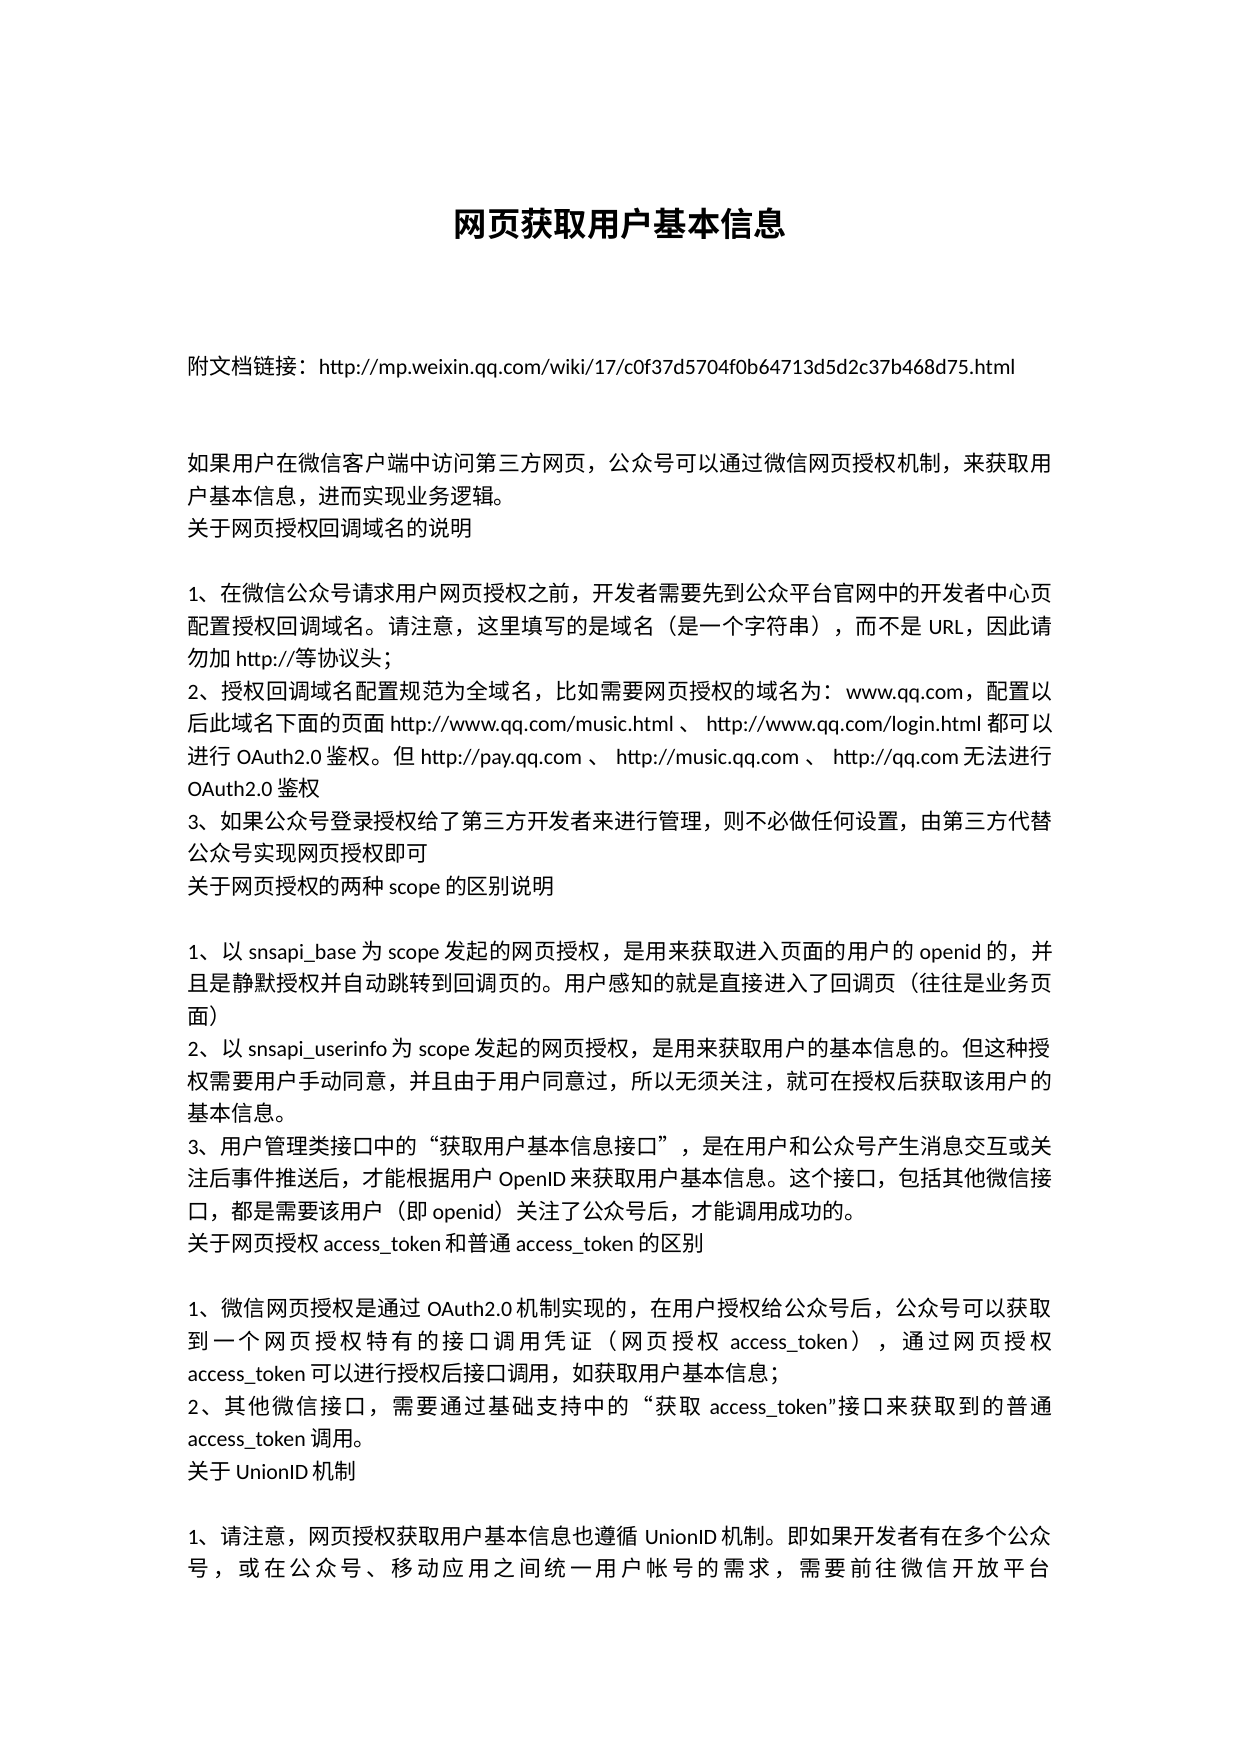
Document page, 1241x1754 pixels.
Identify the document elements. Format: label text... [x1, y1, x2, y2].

text 如果用户在微信客户端中访问第三方网页，公众号可以通过微信网页授权机制，来获取用户基本信息，进而实现业务逻辑。 [187, 446, 1053, 511]
text 3、用户管理类接口中的“获取用户基本信息接口”，是在用户和公众号产生消息交互或关注后事件推送后，才能根据用户OpenID来获取用户基本信息。这个接口，包括其他微信接口，都是需要该用户（即openid）关注了公众号后，才能调用成功的。 [187, 1128, 1053, 1226]
text 关于网页授权回调域名的说明 [187, 511, 1053, 543]
text 1、微信网页授权是通过OAuth2.0机制实现的，在用户授权给公众号后，公众号可以获取到一个网页授权特有的接口调用凭证（网页授权access_token），通过网页授权access_token可以进行授权后接口调用，如获取用户基本信息； [187, 1291, 1053, 1388]
subtitle 网页获取用户基本信息 [187, 189, 1053, 254]
text 关于网页授权access_token和普通access_token的区别 [187, 1226, 1053, 1258]
text 附文档链接：http://mp.weixin.qq.com/wiki/17/c0f37d5704f0b64713d5d2c37b468d75.html [187, 348, 1053, 381]
text 关于网页授权的两种scope的区别说明 [187, 868, 1053, 901]
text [187, 1518, 1053, 1583]
text 2、授权回调域名配置规范为全域名，比如需要网页授权的域名为：www.qq.com，配置以后此域名下面的页面http://www.qq.com/music.html 、 http://www.qq.com/login.html 都可以进行OAuth2.0鉴权。但http://pay.qq.com 、 http://music.qq.com 、 http://qq.com无法进行OAuth2.0鉴权 [187, 673, 1053, 803]
text 关于UnionID机制 [187, 1453, 1053, 1486]
text 1、以snsapi_base为scope发起的网页授权，是用来获取进入页面的用户的openid的，并且是静默授权并自动跳转到回调页的。用户感知的就是直接进入了回调页（往往是业务页面） [187, 933, 1053, 1031]
text 2、其他微信接口，需要通过基础支持中的“获取access_token”接口来获取到的普通access_token调用。 [187, 1388, 1053, 1453]
text 1、在微信公众号请求用户网页授权之前，开发者需要先到公众平台官网中的开发者中心页配置授权回调域名。请注意，这里填写的是域名（是一个字符串），而不是URL，因此请勿加http://等协议头； [187, 576, 1053, 673]
text 3、如果公众号登录授权给了第三方开发者来进行管理，则不必做任何设置，由第三方代替公众号实现网页授权即可 [187, 803, 1053, 868]
text 2、以snsapi_userinfo为scope发起的网页授权，是用来获取用户的基本信息的。但这种授权需要用户手动同意，并且由于用户同意过，所以无须关注，就可在授权后获取该用户的基本信息。 [187, 1031, 1053, 1128]
